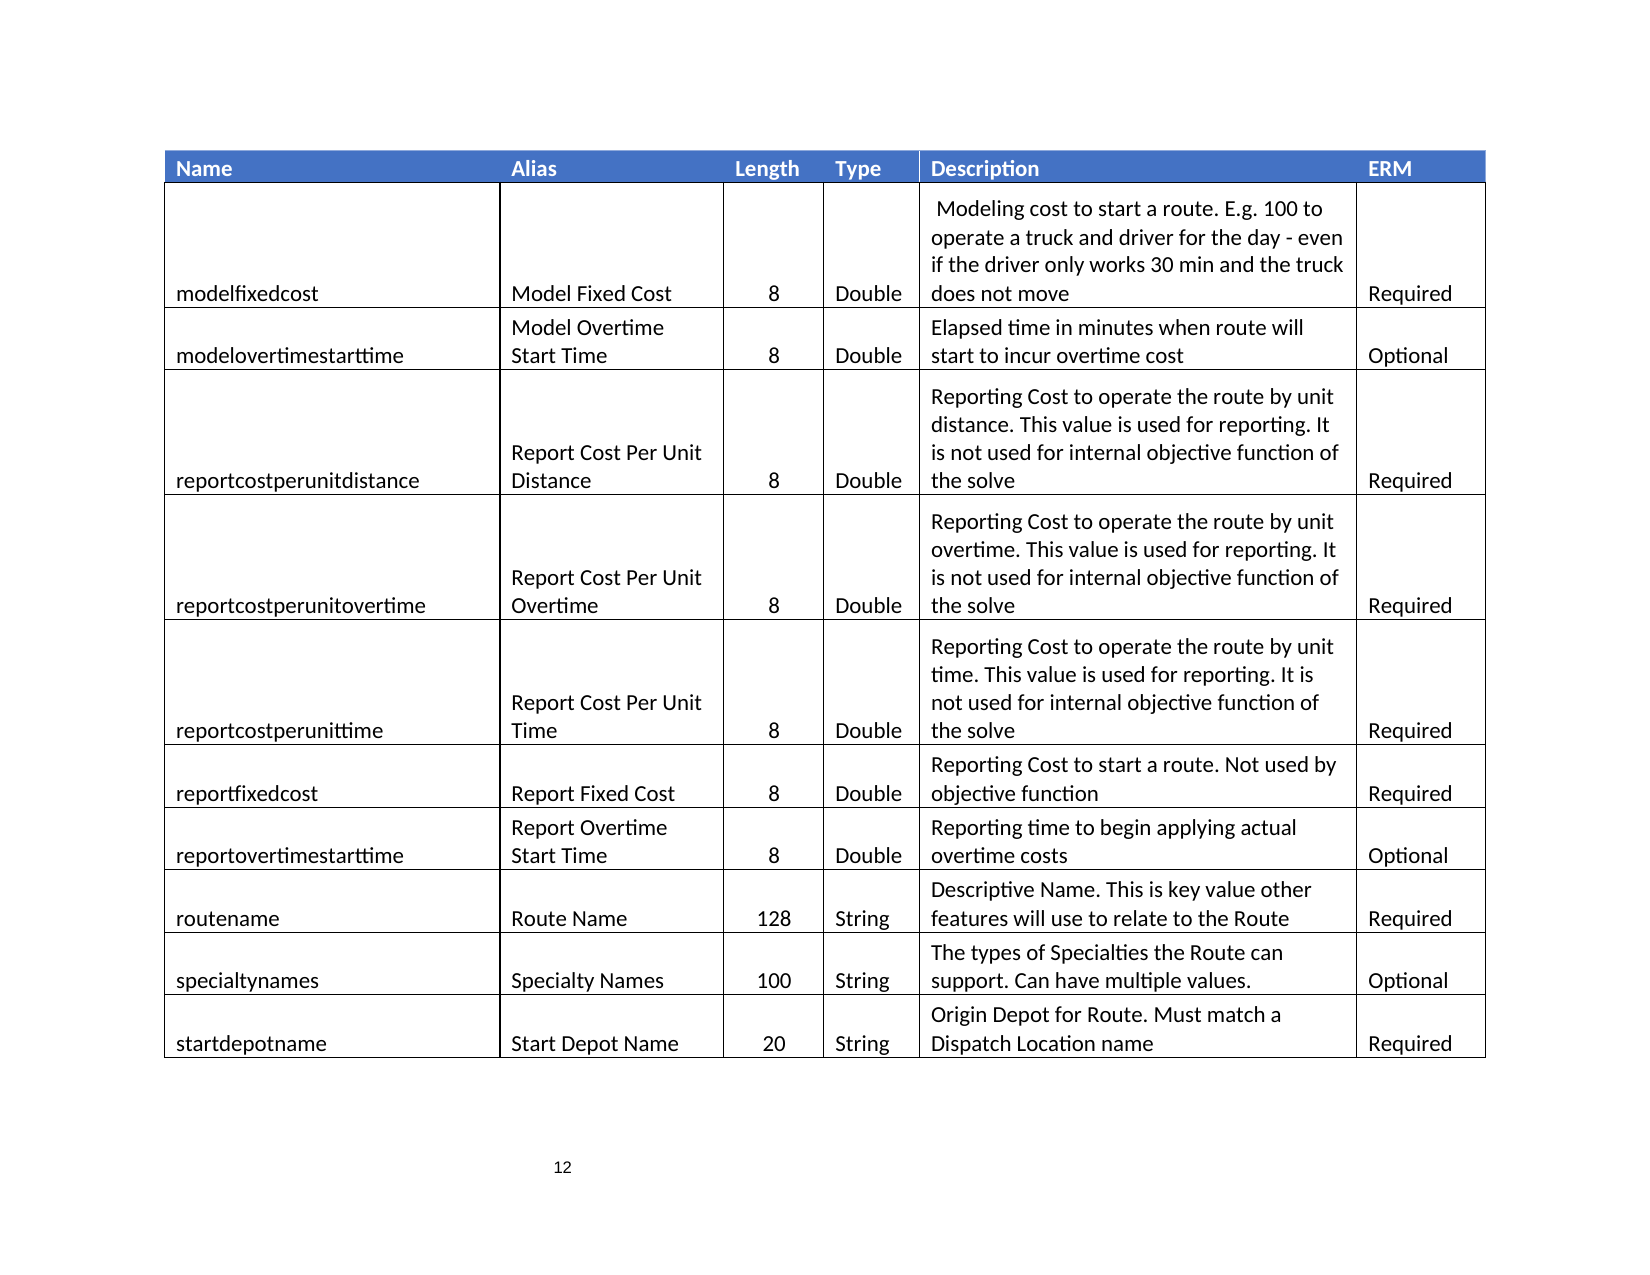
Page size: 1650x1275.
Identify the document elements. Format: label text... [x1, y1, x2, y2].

table_cell Origin Depot for Route. Must match a Dispatch Location name [920, 995, 1356, 1057]
table_cell reportovertimestarttime [165, 808, 499, 869]
table_cell Model Fixed Cost [501, 183, 723, 307]
table_header Alias [500, 151, 724, 182]
table_cell Optional [1357, 808, 1485, 869]
table_cell Route Name [501, 870, 723, 932]
table_cell Reporting Cost to operate the route by unit distance. This value is used for reporting. It is not used for internal objective function of the solve [920, 370, 1356, 494]
table_header Description [920, 151, 1357, 182]
table_cell 8 [724, 808, 823, 869]
table_cell Required [1357, 995, 1485, 1057]
table_header Name [165, 151, 500, 182]
table_cell routename [165, 870, 499, 932]
table_cell Descriptive Name. This is key value other features will use to relate to the Route [920, 870, 1356, 932]
table_cell Double [824, 808, 919, 869]
table_cell Required [1357, 870, 1485, 932]
table_header Type [824, 151, 919, 182]
table_cell modelovertimestarttime [165, 308, 499, 369]
table_cell reportfixedcost [165, 745, 499, 807]
table_cell 8 [724, 370, 823, 494]
table_cell Reporting time to begin applying actual overtime costs [920, 808, 1356, 869]
table_cell Model Overtime Start Time [501, 308, 723, 369]
table_cell Optional [1357, 933, 1485, 994]
table_cell Required [1357, 745, 1485, 807]
table_cell startdepotname [165, 995, 499, 1057]
table_cell Double [824, 620, 919, 744]
table_cell specialtynames [165, 933, 499, 994]
table_cell Reporting Cost to operate the route by unit overtime. This value is used for reporting. It is not used for internal objective function of the solve [920, 495, 1356, 619]
table_cell String [824, 933, 919, 994]
table_header ERM [1357, 151, 1485, 182]
table_cell reportcostperunittime [165, 620, 499, 744]
table_cell String [824, 870, 919, 932]
table_cell Report Overtime Start Time [501, 808, 723, 869]
table_cell 20 [724, 995, 823, 1057]
table_cell modelfixedcost [165, 183, 499, 307]
table_cell Reporting Cost to start a route. Not used by objective function [920, 745, 1356, 807]
table_cell Required [1357, 370, 1485, 494]
table_cell Required [1357, 495, 1485, 619]
table_cell Required [1357, 620, 1485, 744]
table_cell 128 [724, 870, 823, 932]
table_cell 8 [724, 495, 823, 619]
table_cell Double [824, 495, 919, 619]
table_cell 8 [724, 183, 823, 307]
table_cell 8 [724, 620, 823, 744]
table_cell 8 [724, 308, 823, 369]
table_cell Start Depot Name [501, 995, 723, 1057]
table_cell Elapsed time in minutes when route will start to incur overtime cost [920, 308, 1356, 369]
table_cell Double [824, 370, 919, 494]
table_cell Specialty Names [501, 933, 723, 994]
table_cell Required [1357, 183, 1485, 307]
table_cell Report Cost Per Unit Time [501, 620, 723, 744]
table_cell Reporting Cost to operate the route by unit time. This value is used for reporting. It is not used for internal objective function of the solve [920, 620, 1356, 744]
table_cell The types of Specialties the Route can support. Can have multiple values. [920, 933, 1356, 994]
table_cell Modeling cost to start a route. E.g. 100 to operate a truck and driver for the day - even if the driver only works 30 min and the truck does not move [920, 183, 1356, 307]
table_cell Optional [1357, 308, 1485, 369]
table_cell 8 [724, 745, 823, 807]
table_cell Report Cost Per Unit Overtime [501, 495, 723, 619]
table_cell Double [824, 183, 919, 307]
table_cell String [824, 995, 919, 1057]
table_cell Double [824, 308, 919, 369]
table_cell reportcostperunitdistance [165, 370, 499, 494]
table_cell Report Cost Per Unit Distance [501, 370, 723, 494]
table_cell Double [824, 745, 919, 807]
table_cell reportcostperunitovertime [165, 495, 499, 619]
table_cell Report Fixed Cost [501, 745, 723, 807]
table_cell 100 [724, 933, 823, 994]
table_header Length [724, 151, 824, 182]
